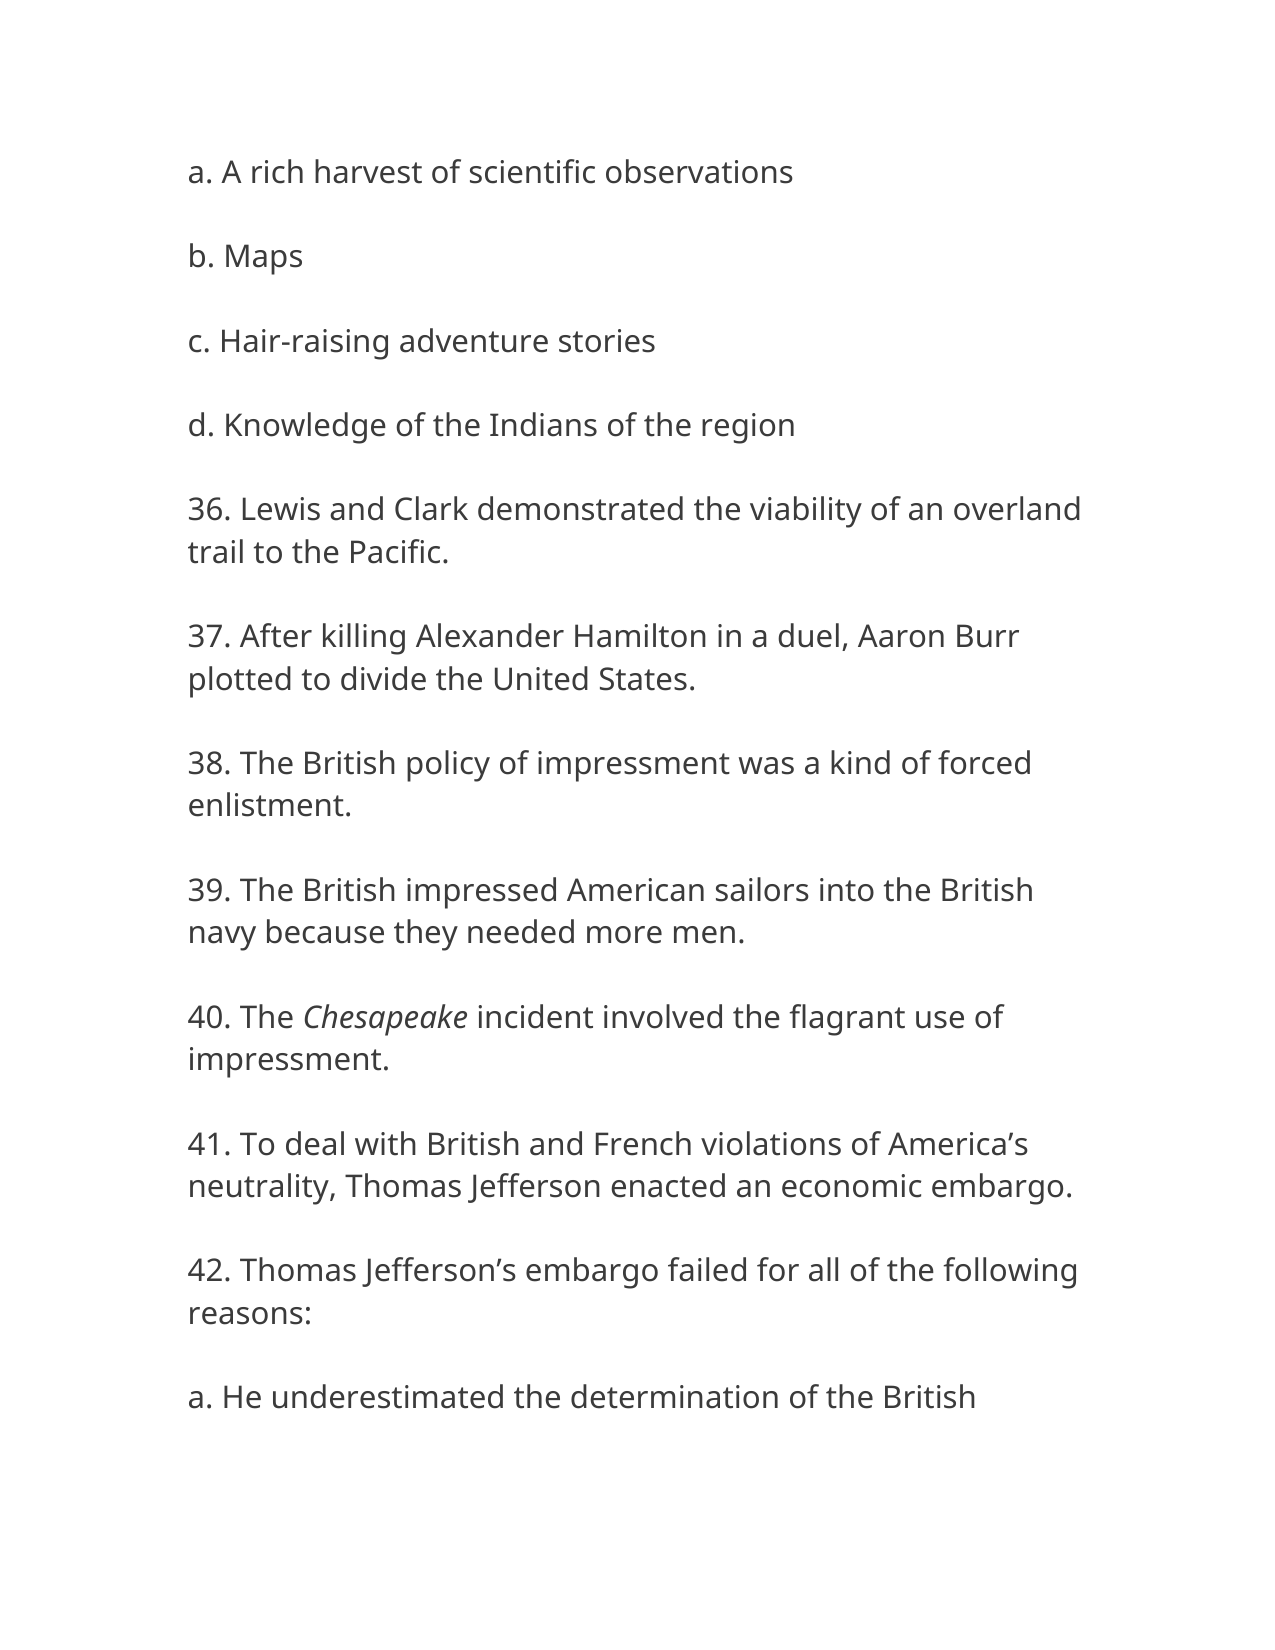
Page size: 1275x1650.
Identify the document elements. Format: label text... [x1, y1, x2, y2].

text 37. After killing Alexander Hamilton in a duel, Aaron Burr plotted to divide the United States. [187, 614, 1087, 699]
text d. Knowledge of the Indians of the region [187, 403, 1087, 445]
text c. Hair-raising adventure stories [187, 318, 1087, 361]
text a. A rich harvest of scientific observations [187, 150, 1087, 193]
text a. He underestimated the determination of the British [187, 1375, 1087, 1418]
text 36. Lewis and Clark demonstrated the viability of an overland trail to the Pacific. [187, 487, 1087, 572]
text 42. Thomas Jefferson’s embargo failed for all of the following reasons: [187, 1248, 1087, 1333]
text 39. The British impressed American sailors into the British navy because they needed more men. [187, 868, 1087, 953]
text b. Maps [187, 234, 1087, 277]
text 41. To deal with British and French violations of America’s neutrality, Thomas Jefferson enacted an economic embargo. [187, 1121, 1087, 1207]
text 38. The British policy of impressment was a kind of forced enlistment. [187, 741, 1087, 826]
text 40. The Chesapeake incident involved the flagrant use of impressment. [187, 994, 1087, 1080]
